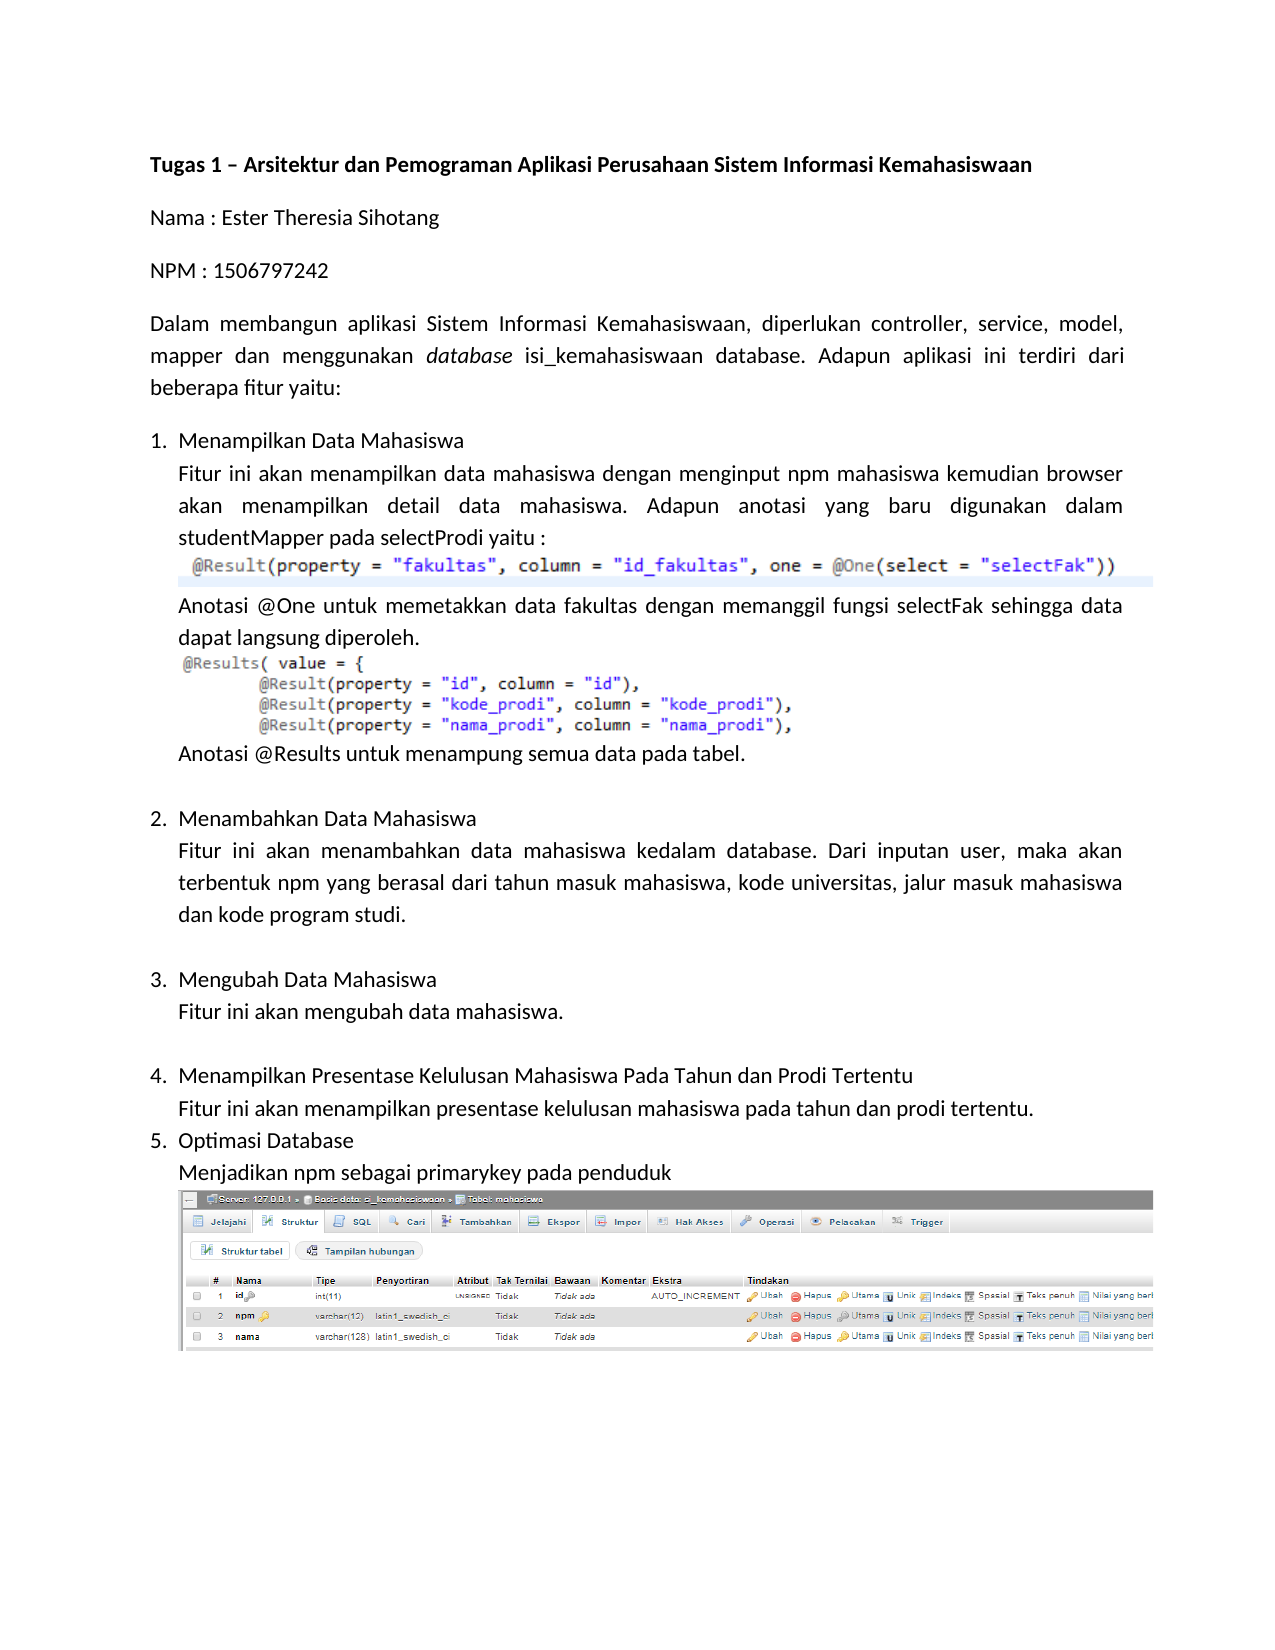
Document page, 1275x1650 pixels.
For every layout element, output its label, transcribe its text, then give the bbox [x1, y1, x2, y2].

list Fitur ini akan menampilkan presentase kelulusan mahasiswa pada tahun dan prodi tertentu. [178, 1094, 1125, 1122]
list Menampilkan Presentase Kelulusan Mahasiswa Pada Tahun dan Prodi Tertentu [150, 1061, 1125, 1089]
text Nama : Ester Theresia Sihotang [150, 203, 1125, 231]
list Menjadikan npm sebagai primarykey pada penduduk [178, 1158, 1125, 1186]
list Optimasi Database [150, 1126, 1125, 1154]
list Anotasi @One untuk memetakkan data fakultas dengan memanggil fungsi selectFak sehingga data dapat langsung diperoleh. [178, 591, 1125, 651]
list Anotasi @Results untuk menampung semua data pada tabel. [178, 739, 1125, 768]
list Menampilkan Data Mahasiswa [150, 426, 1125, 454]
list Mengubah Data Mahasiswa [150, 965, 1125, 993]
picture [178, 1190, 1154, 1351]
picture [178, 655, 1154, 736]
list Menambahkan Data Mahasiswa [150, 804, 1125, 832]
text Dalam membangun aplikasi Sistem Informasi Kemahasiswaan, diperlukan controller, service, model, mapper dan menggunakan database isi_kemahasiswaan database. Adapun aplikasi ini terdiri dari beberapa fitur yaitu: [150, 309, 1125, 401]
list Fitur ini akan menampilkan data mahasiswa dengan menginput npm mahasiswa kemudian browser akan menampilkan detail data mahasiswa. Adapun anotasi yang baru digunakan dalam studentMapper pada selectProdi yaitu : [178, 459, 1125, 551]
list Fitur ini akan menambahkan data mahasiswa kedalam database. Dari inputan user, maka akan terbentuk npm yang berasal dari tahun masuk mahasiswa, kode universitas, jalur masuk mahasiswa dan kode program studi. [178, 836, 1125, 928]
text Tugas 1 – Arsitektur dan Pemograman Aplikasi Perusahaan Sistem Informasi Kemahasiswaan [150, 150, 1125, 178]
list Fitur ini akan mengubah data mahasiswa. [178, 997, 1125, 1025]
picture [178, 555, 1154, 587]
text NPM : 1506797242 [150, 256, 1125, 284]
